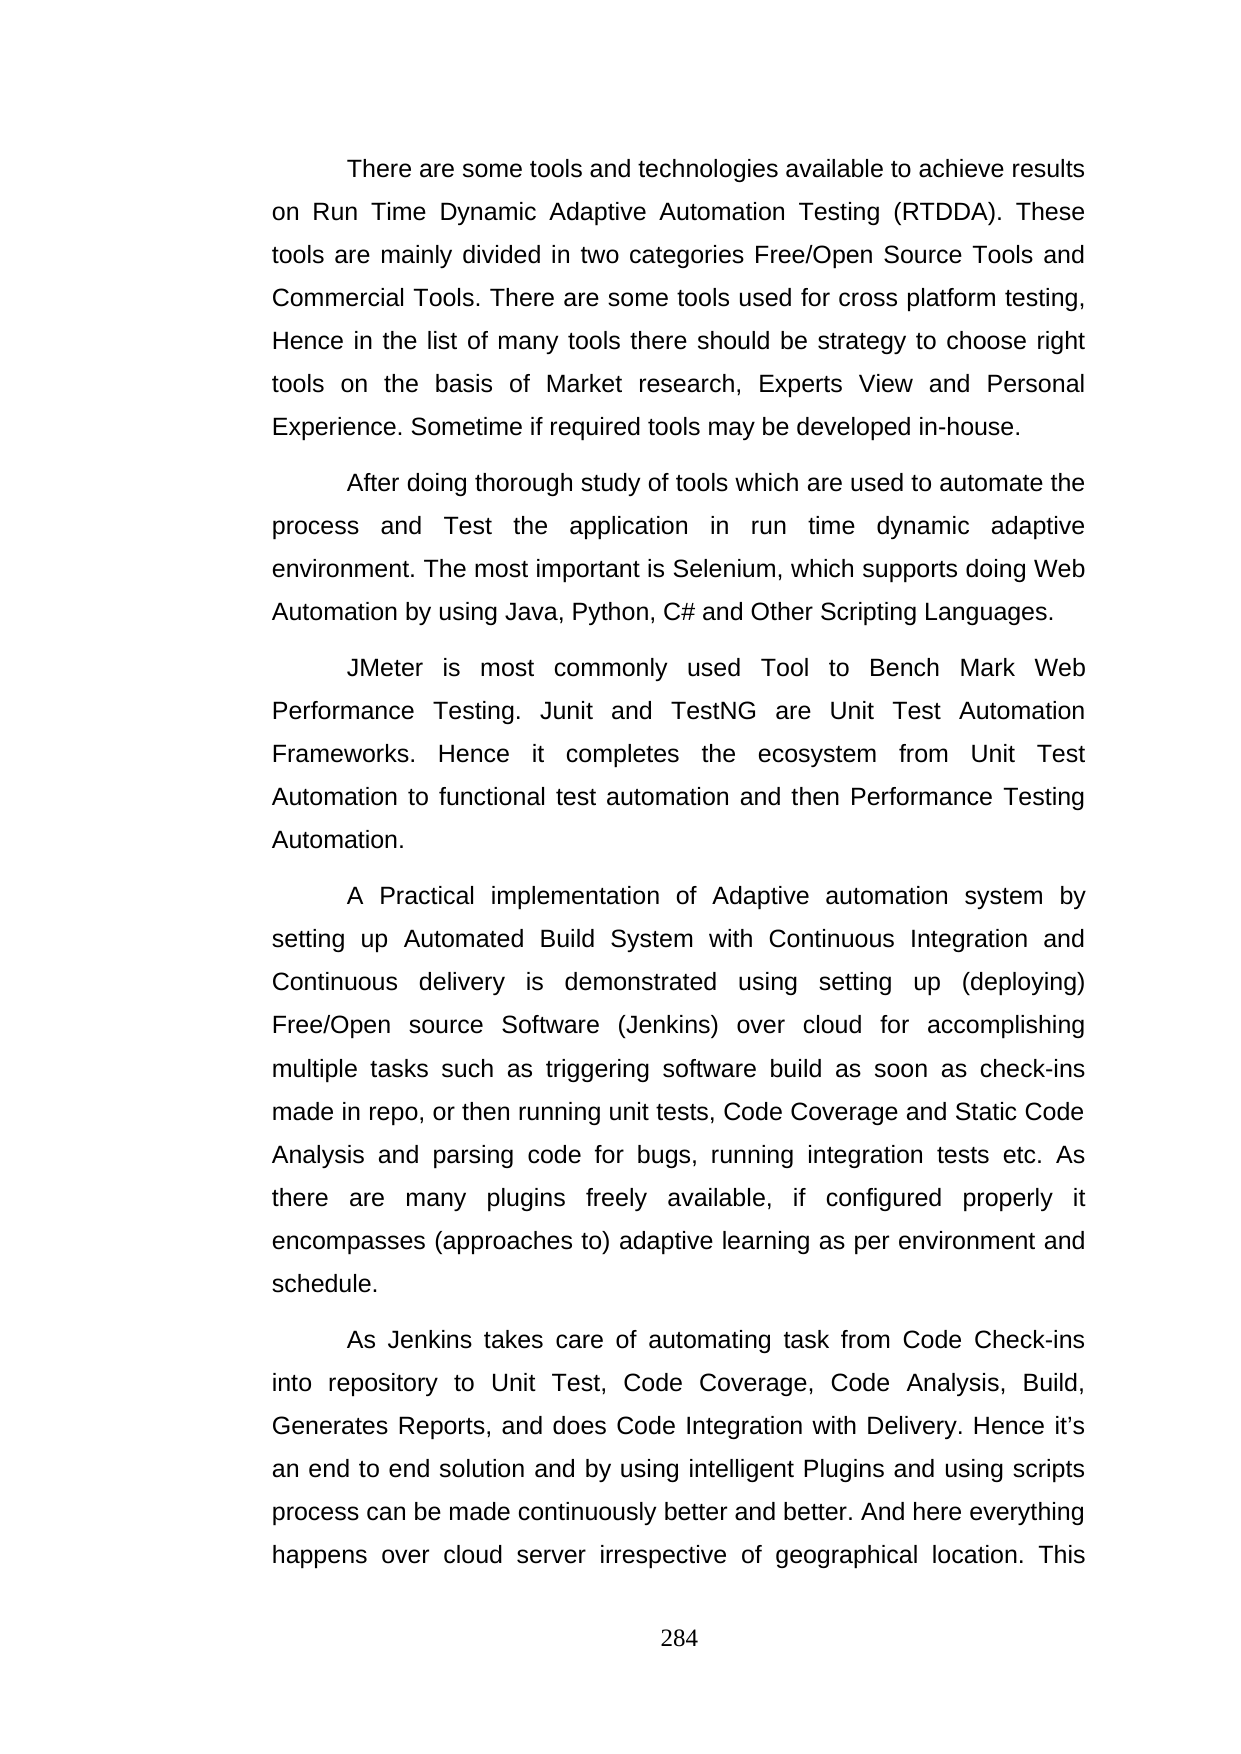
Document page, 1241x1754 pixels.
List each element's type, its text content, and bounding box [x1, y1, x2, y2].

text A Practical implementation of Adaptive automation system by setting up Automated Build System with Continuous Integration and Continuous delivery is demonstrated using setting up (deploying) Free/Open source Software (Jenkins) over cloud for accomplishing multiple tasks such as triggering software build as soon as check-ins made in repo, or then running unit tests, Code Coverage and Static Code Analysis and parsing code for bugs, running integration tests etc. As there are many plugins freely available, if configured properly it encompasses (approaches to) adaptive learning as per environment and schedule. [272, 881, 1087, 1298]
text JMeter is most commonly used Tool to Bench Mark Web Performance Testing. Junit and TestNG are Unit Test Automation Frameworks. Hence it completes the ecosystem from Unit Test Automation to functional test automation and then Performance Testing Automation. [272, 653, 1087, 854]
text After doing thorough study of tools which are used to automate the process and Test the application in run time dynamic adaptive environment. The most important is Selenium, which supports doing Web Automation by using Java, Python, C# and Other Scripting Languages. [272, 468, 1087, 626]
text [272, 1325, 1087, 1569]
text There are some tools and technologies available to achieve results on Run Time Dynamic Adaptive Automation Testing (RTDDA). These tools are mainly divided in two categories Free/Open Source Tools and Commercial Tools. There are some tools used for cross platform testing, Hence in the list of many tools there should be strategy to choose right tools on the basis of Market research, Experts View and Personal Experience. Sometime if required tools may be developed in-house. [272, 153, 1087, 441]
